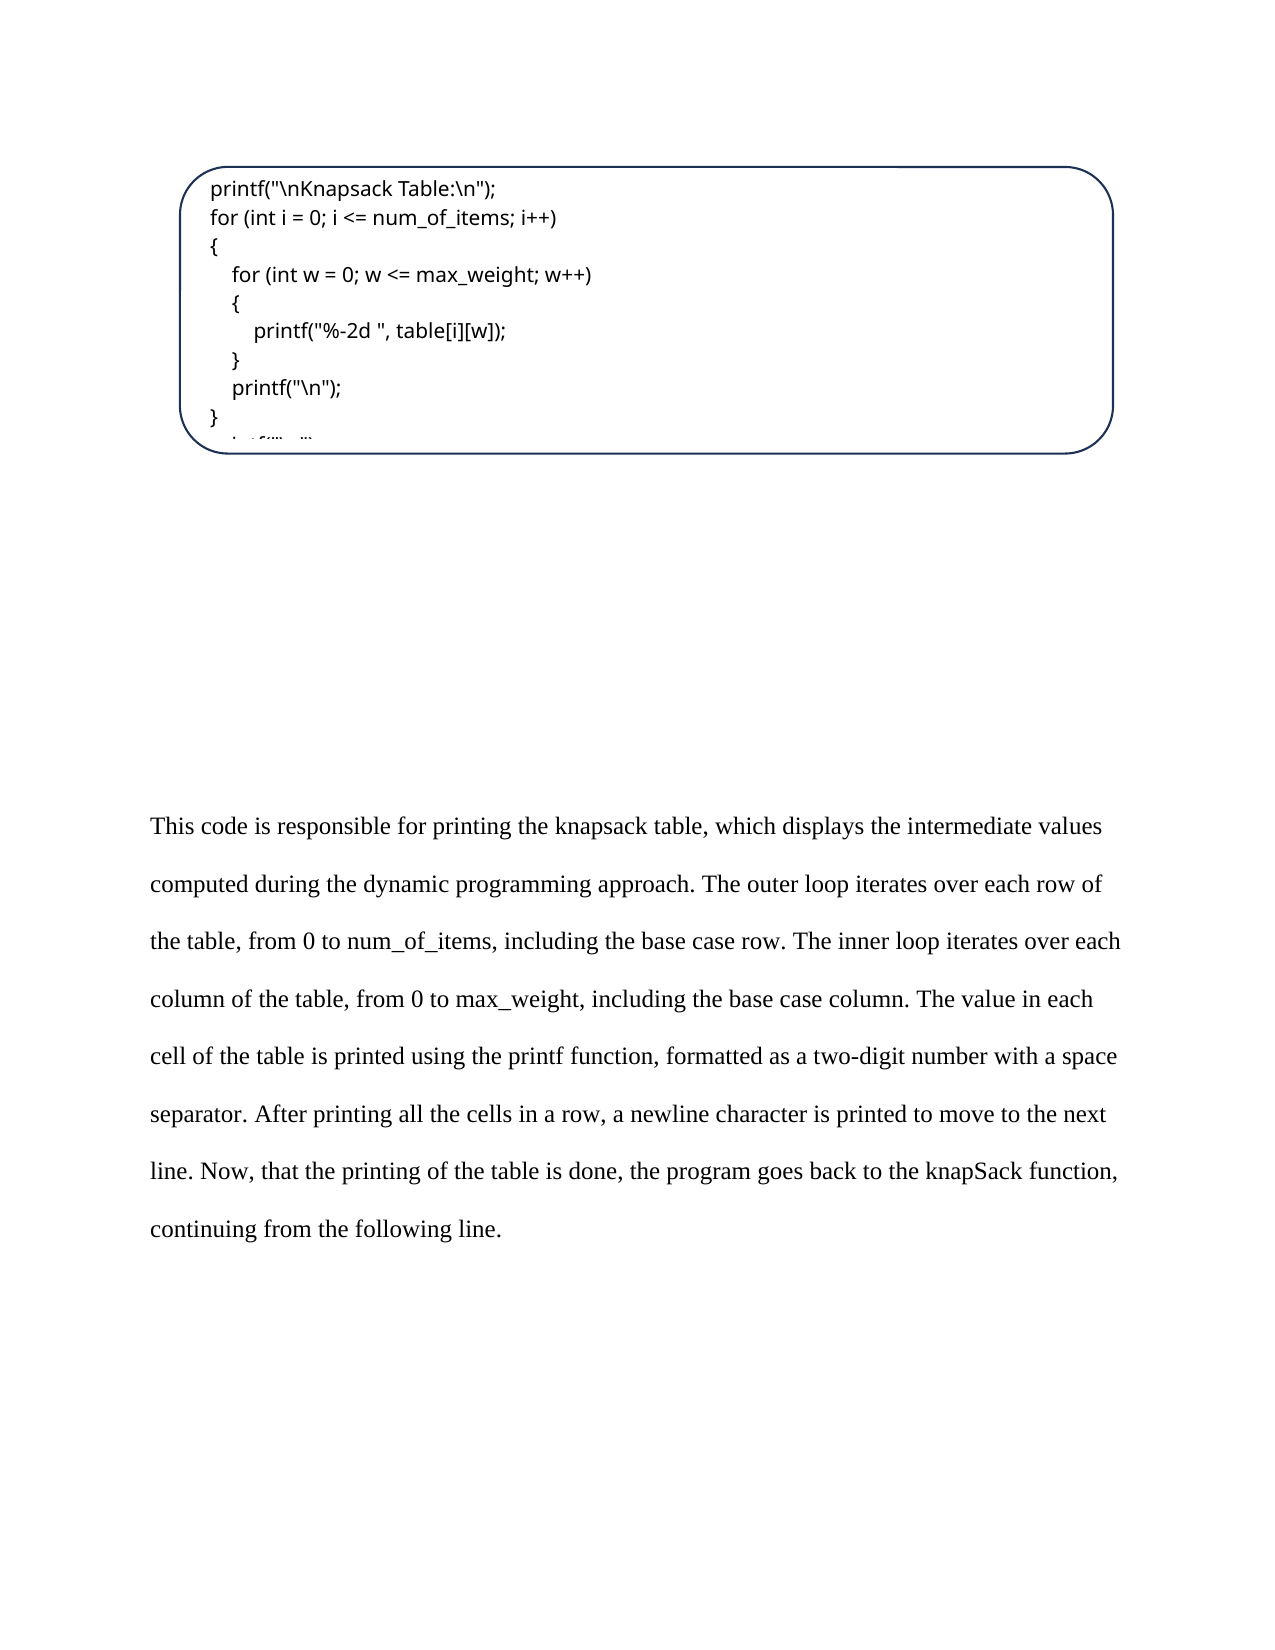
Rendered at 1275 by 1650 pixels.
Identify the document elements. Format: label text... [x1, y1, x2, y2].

text This code is responsible for printing the knapsack table, which displays the intermediate values computed during the dynamic programming approach. The outer loop iterates over each row of the table, from 0 to num_of_items, including the base case row. The inner loop iterates over each column of the table, from 0 to max_weight, including the base case column. The value in each cell of the table is printed using the printf function, formatted as a two-digit number with a space separator. After printing all the cells in a row, a newline character is printed to move to the next line. Now, that the printing of the table is done, the program goes back to the knapSack function, continuing from the following line. [150, 811, 1125, 1242]
